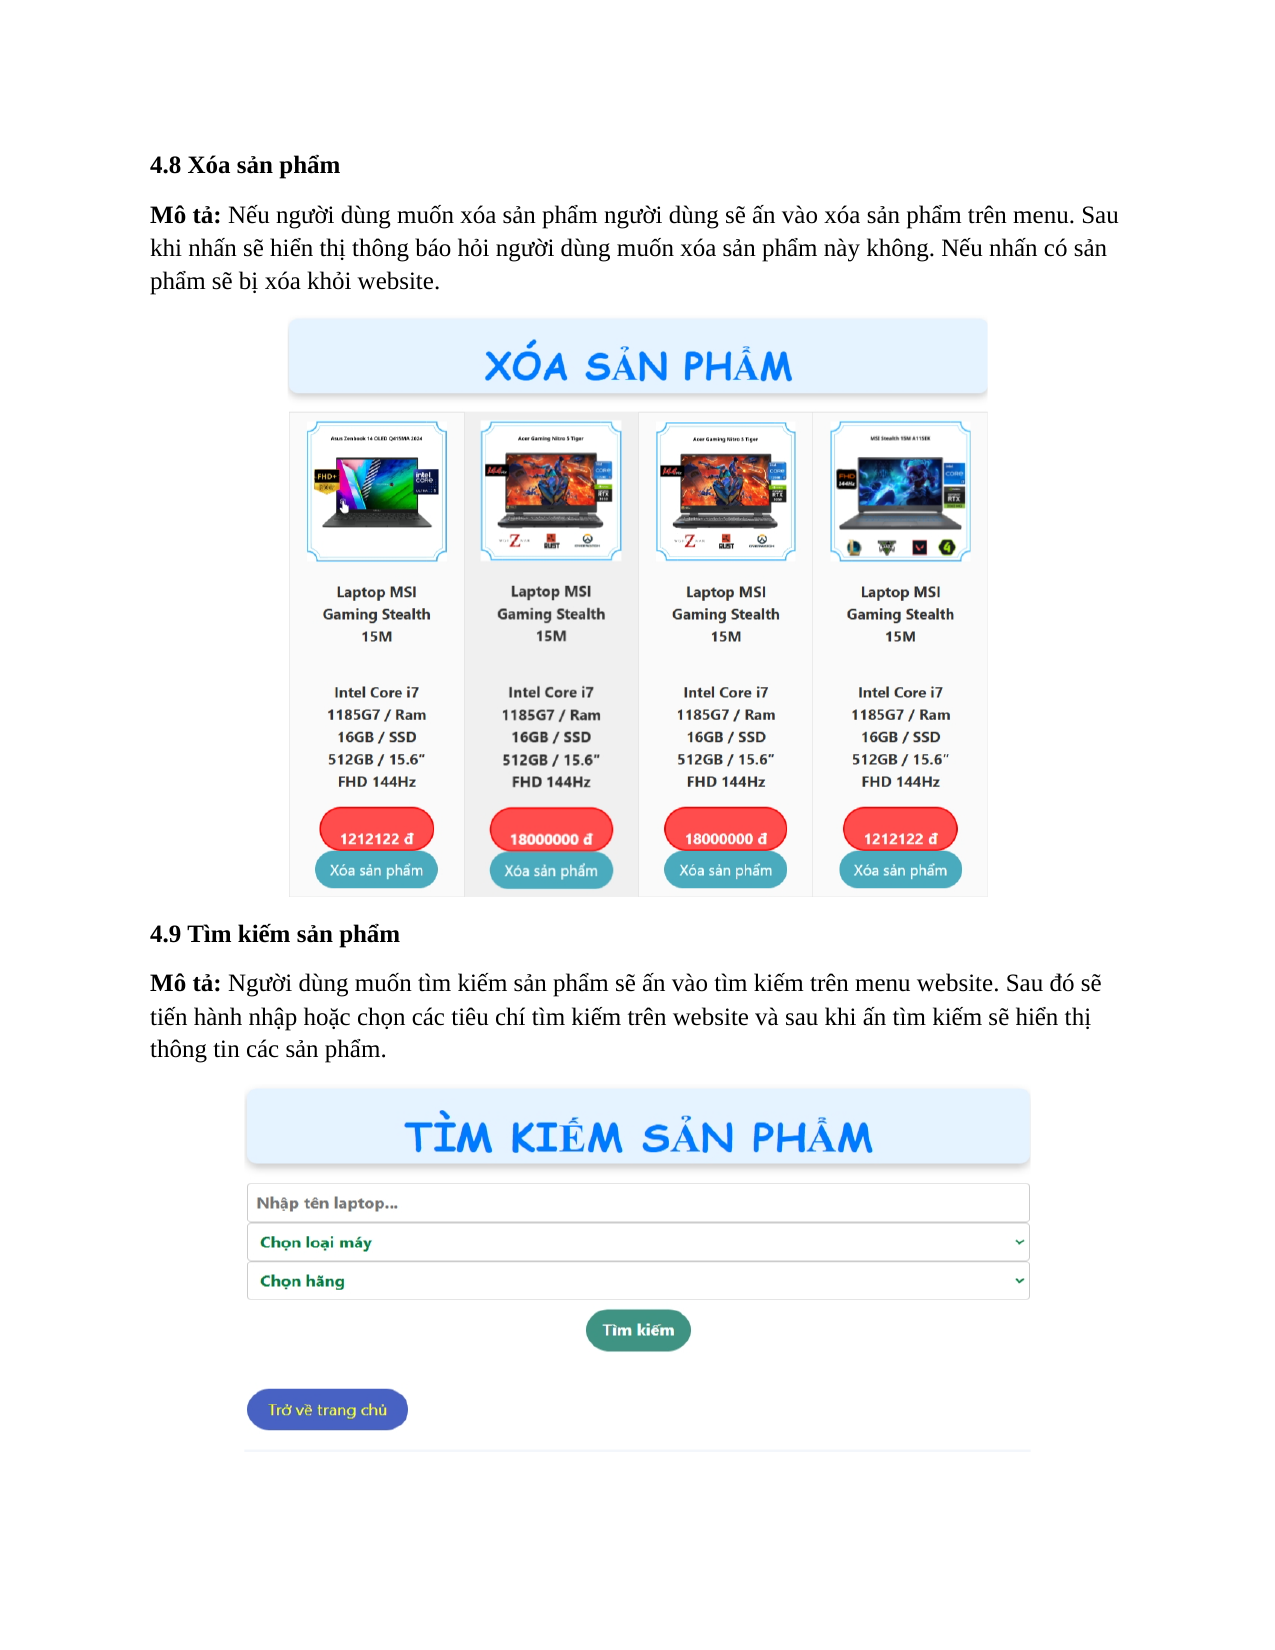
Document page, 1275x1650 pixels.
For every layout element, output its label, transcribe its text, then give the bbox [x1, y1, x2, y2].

text Mô tả: Nếu người dùng muốn xóa sản phẩm người dùng sẽ ấn vào xóa sản phẩm trên menu. Sau khi nhấn sẽ hiển thị thông báo hỏi người dùng muốn xóa sản phẩm này không. Nếu nhấn có sản phẩm sẽ bị xóa khỏi website. [150, 200, 1125, 294]
picture [287, 315, 988, 897]
text 4.8 Xóa sản phẩm [150, 150, 1125, 179]
picture [244, 1084, 1031, 1452]
text Mô tả: Người dùng muốn tìm kiếm sản phẩm sẽ ấn vào tìm kiếm trên menu website. Sau đó sẽ tiến hành nhập hoặc chọn các tiêu chí tìm kiếm trên website và sau khi ấn tìm kiếm sẽ hiển thị thông tin các sản phẩm. [150, 968, 1125, 1063]
text 4.9 Tìm kiếm sản phẩm [150, 919, 1125, 948]
